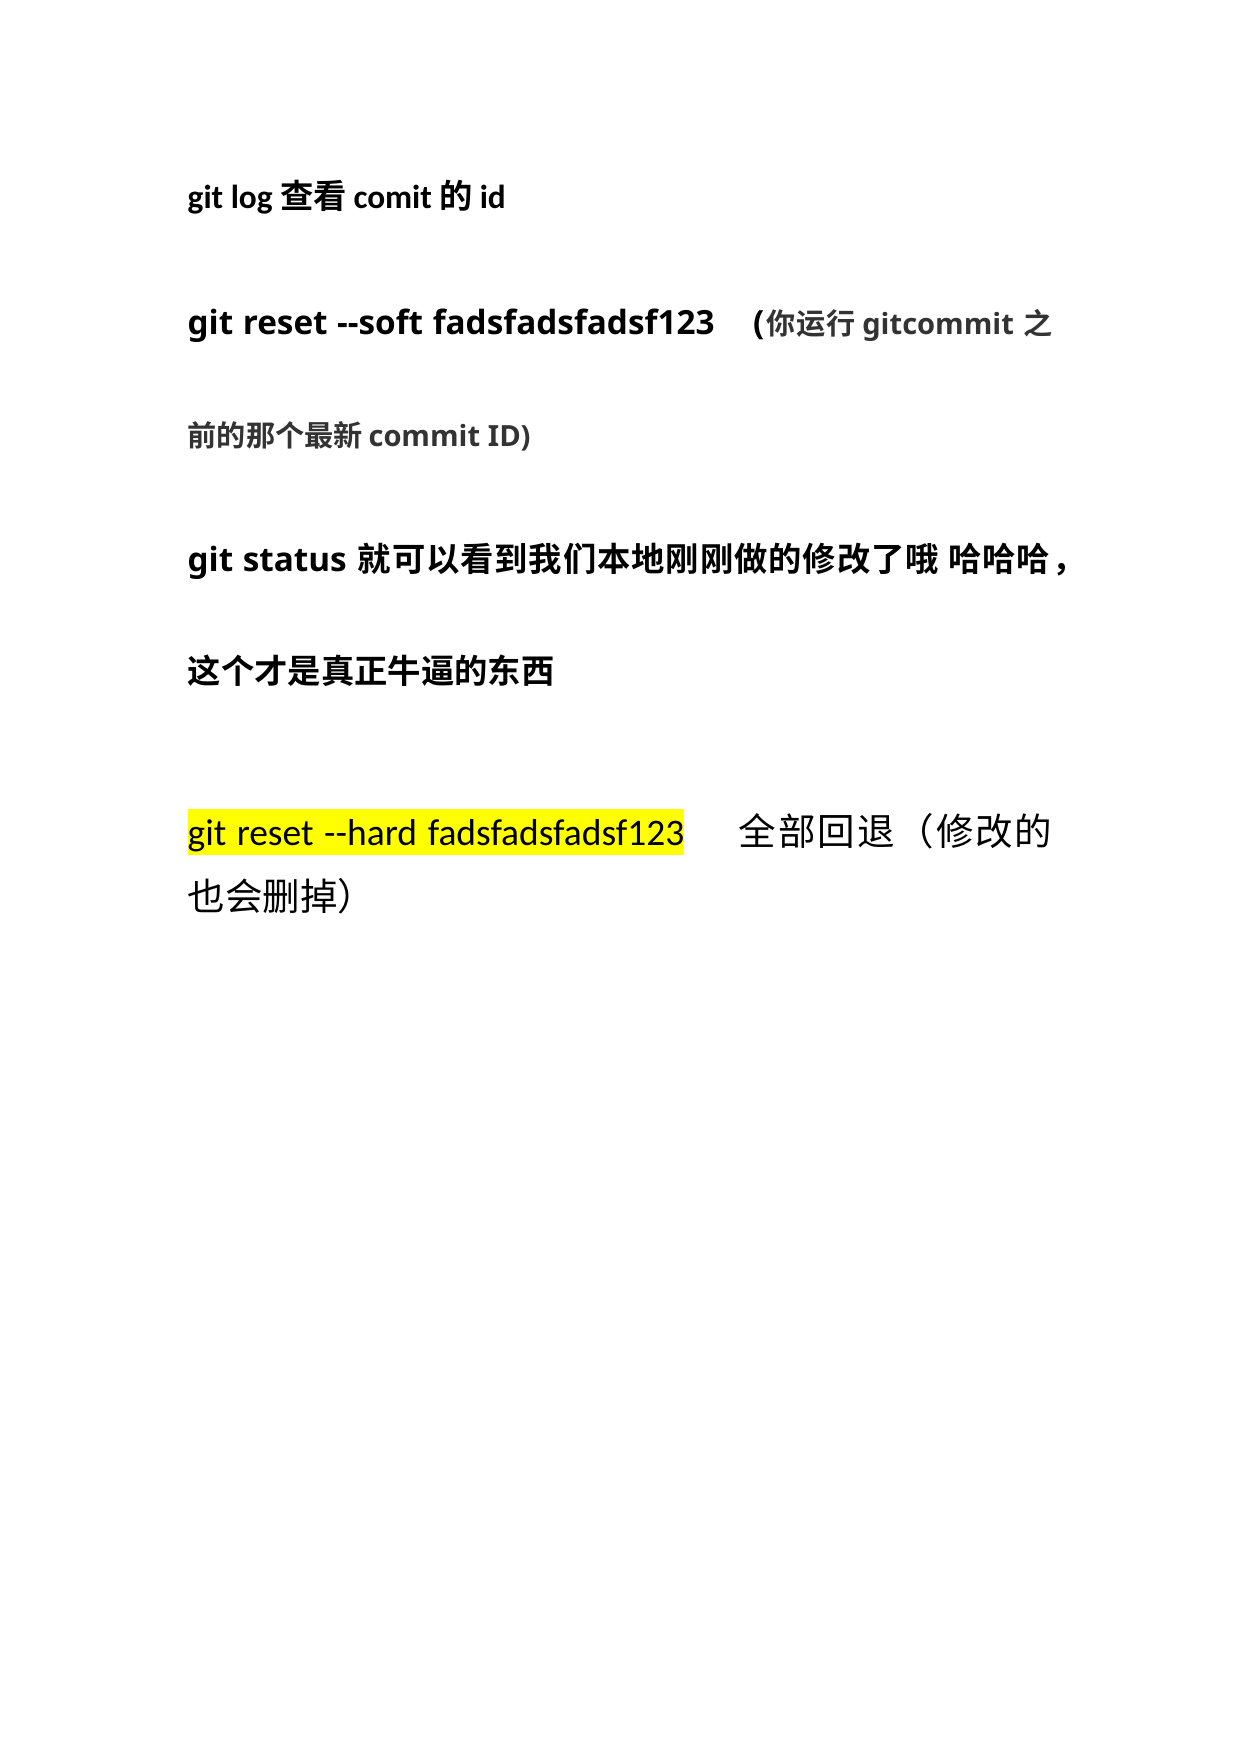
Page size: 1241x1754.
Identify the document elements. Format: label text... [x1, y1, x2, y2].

subtitle git status 就可以看到我们本地刚刚做的修改了哦 哈哈哈，这个才是真正牛逼的东西 [187, 524, 1053, 702]
subtitle git log 查看comit 的id [187, 162, 1053, 227]
subtitle git reset --soft fadsfadsfadsf123 (你运行gitcommit 之前的那个最新commit ID) [187, 289, 1053, 467]
text git reset --hard fadsfadsfadsf123 全部回退（修改的也会删掉） [187, 797, 1053, 927]
